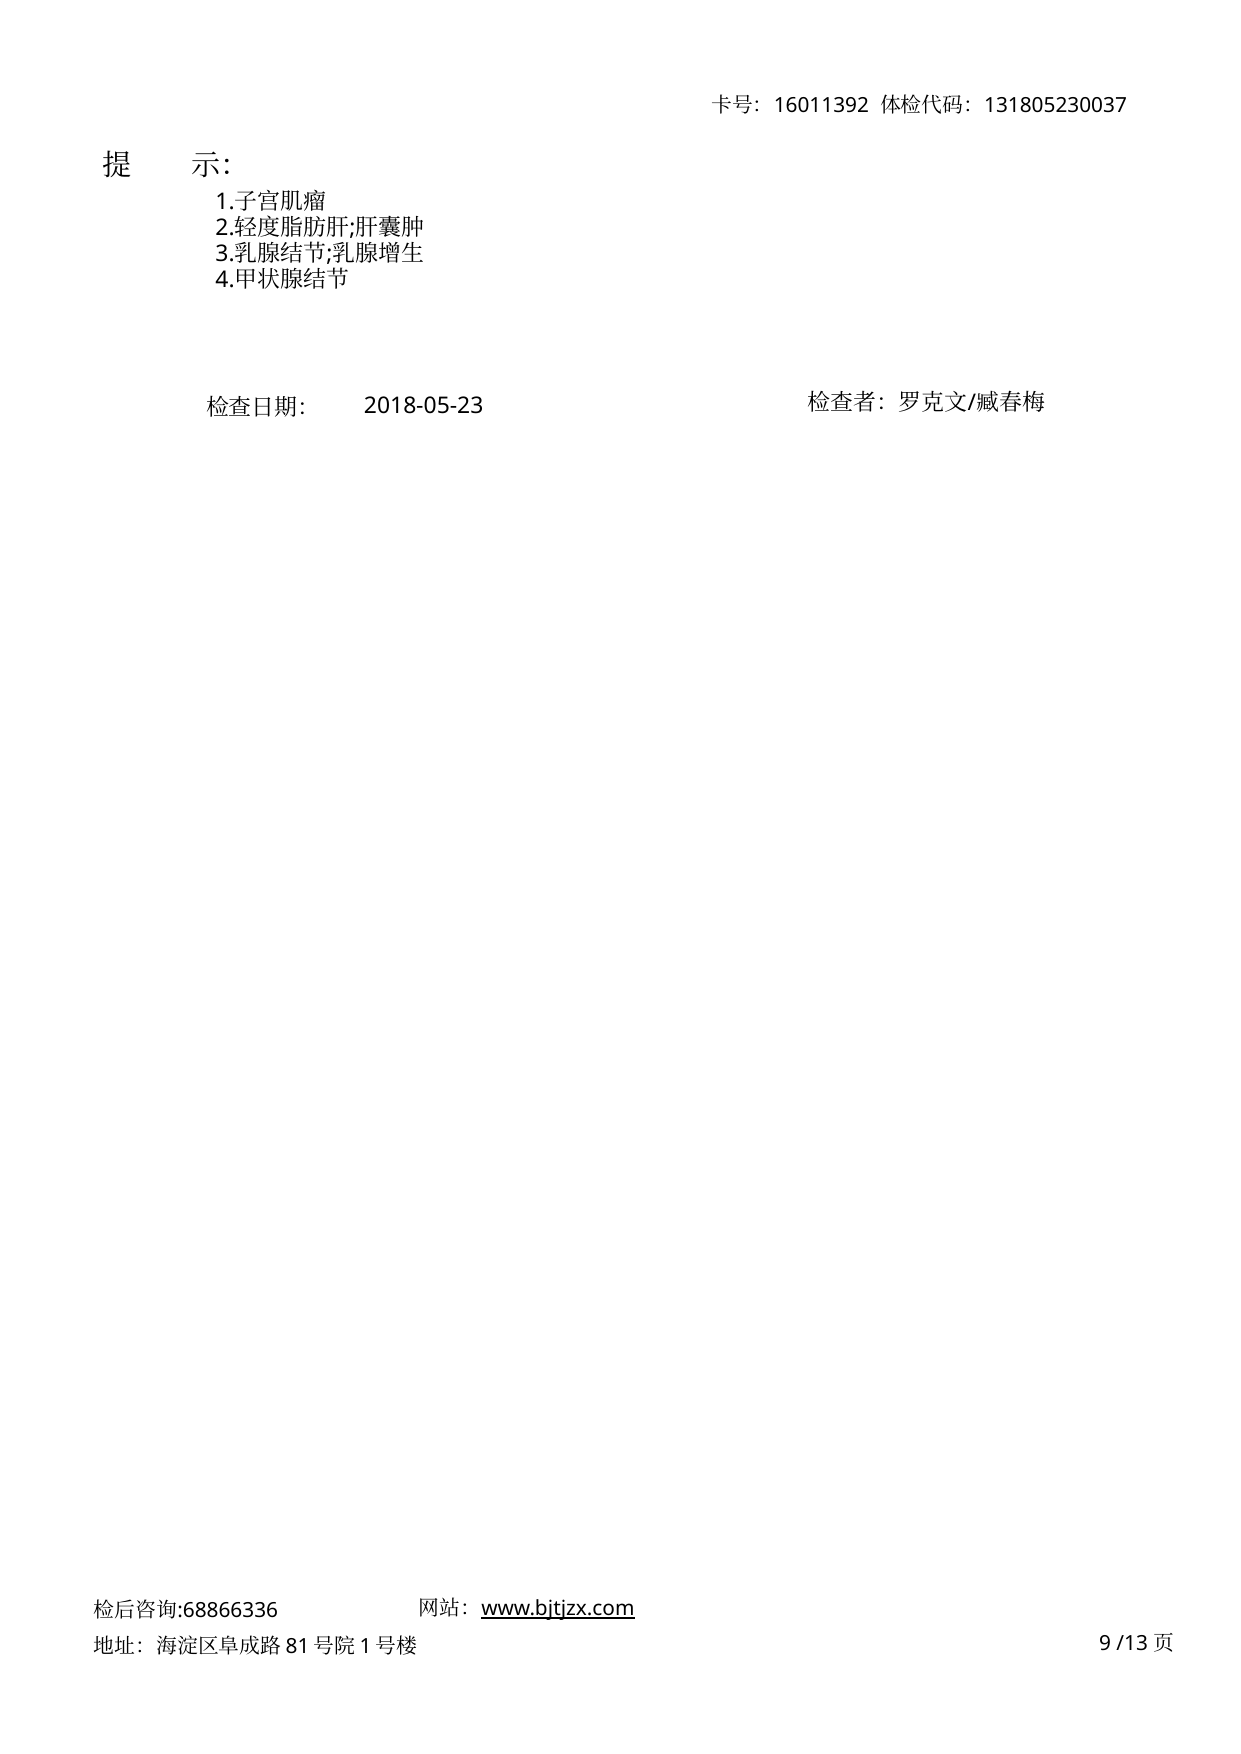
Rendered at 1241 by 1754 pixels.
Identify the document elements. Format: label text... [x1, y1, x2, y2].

text 2018-05-23 [364, 395, 513, 418]
text 2.轻度脂肪肝;肝囊肿 [215, 217, 480, 240]
text 检查日期： [206, 397, 355, 420]
text 卡号：16011392 体检代码：131805230037 [711, 96, 1182, 116]
text 地址：海淀区阜成路81号院1号楼 [94, 1637, 444, 1658]
text 3.乳腺结节;乳腺增生 [215, 240, 480, 267]
text 检后咨询:68866336 [94, 1601, 303, 1622]
text 网站：www.bjtjzx.com [418, 1599, 660, 1619]
text 提 [103, 152, 176, 181]
text 1.子宫肌瘤 [215, 191, 364, 214]
text 4.甲状腺结节 [215, 267, 480, 293]
text 9 /13 页 [1099, 1633, 1211, 1654]
text 示： [191, 152, 294, 181]
text 检查者：罗克文/臧春梅 [807, 392, 1097, 415]
